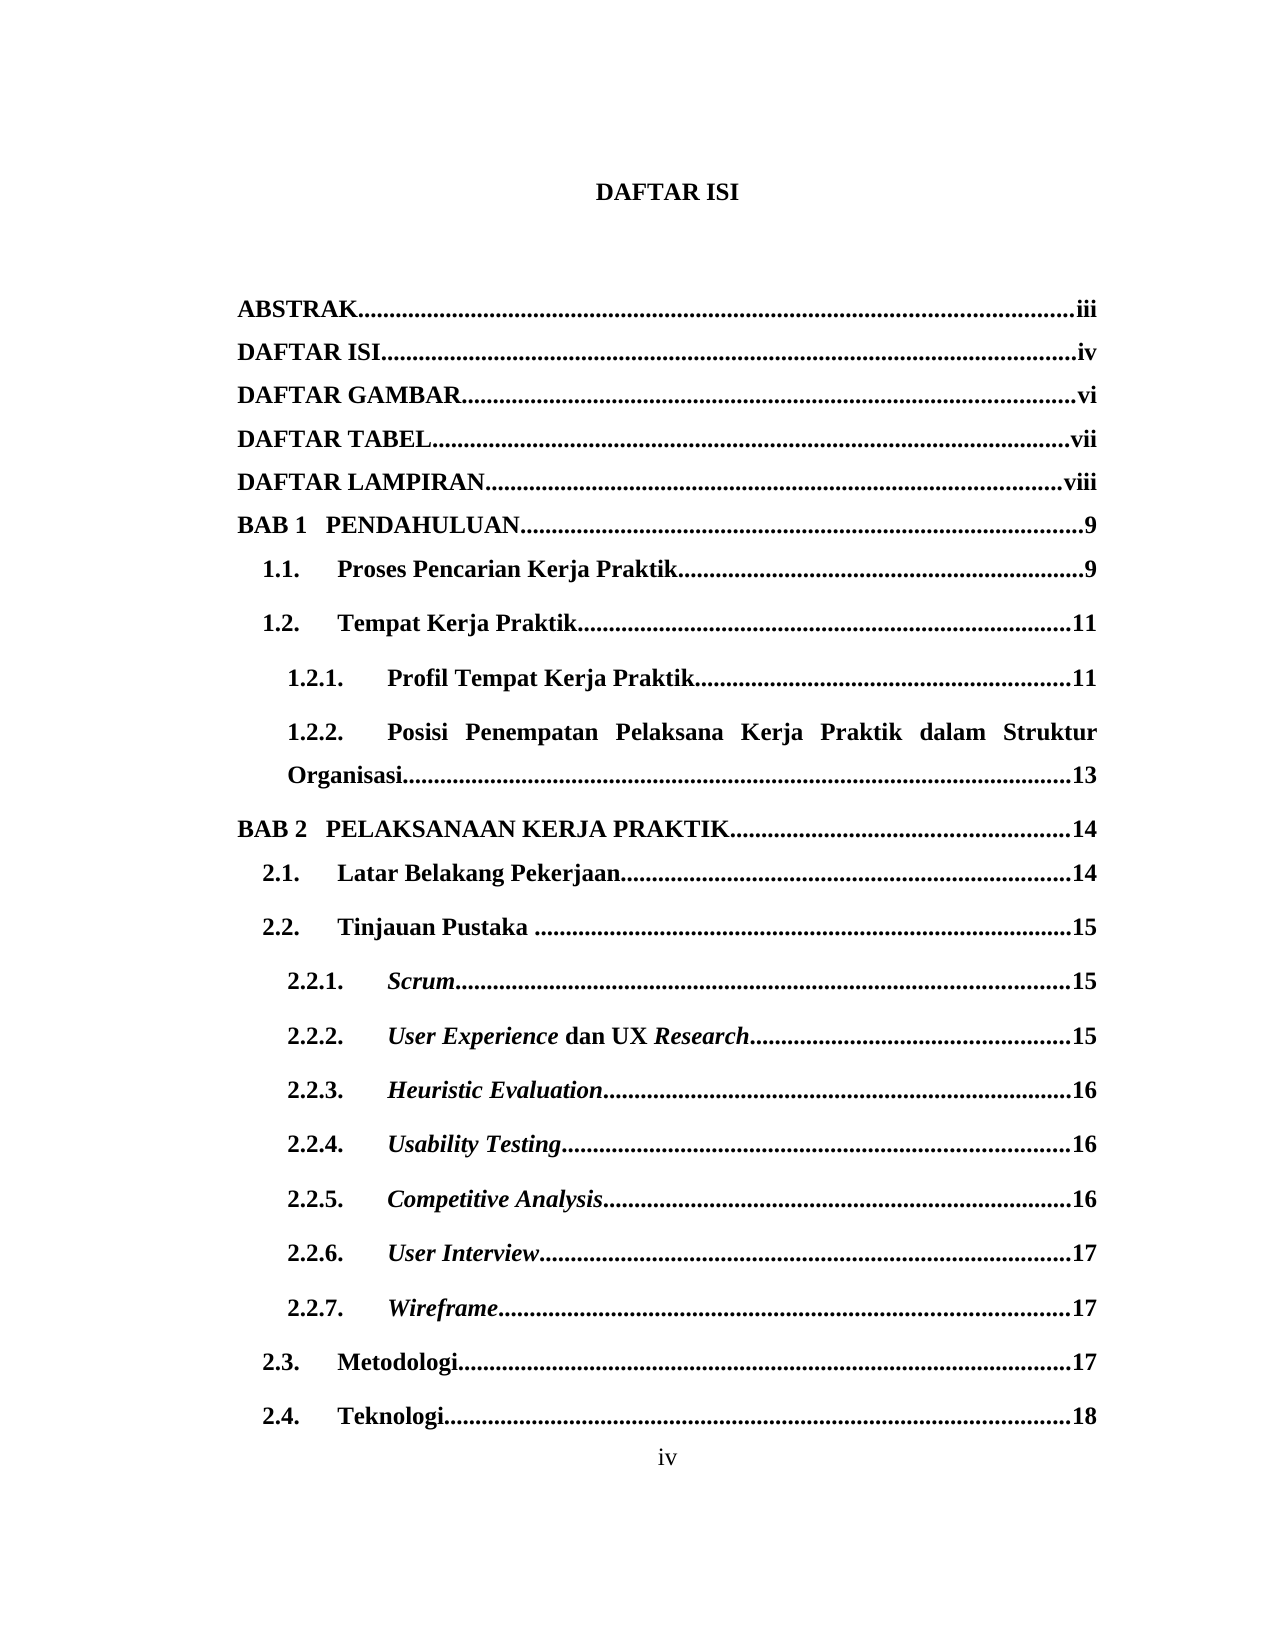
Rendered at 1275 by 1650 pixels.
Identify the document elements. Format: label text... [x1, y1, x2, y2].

subtitle DAFTAR ISI [237, 177, 1098, 206]
